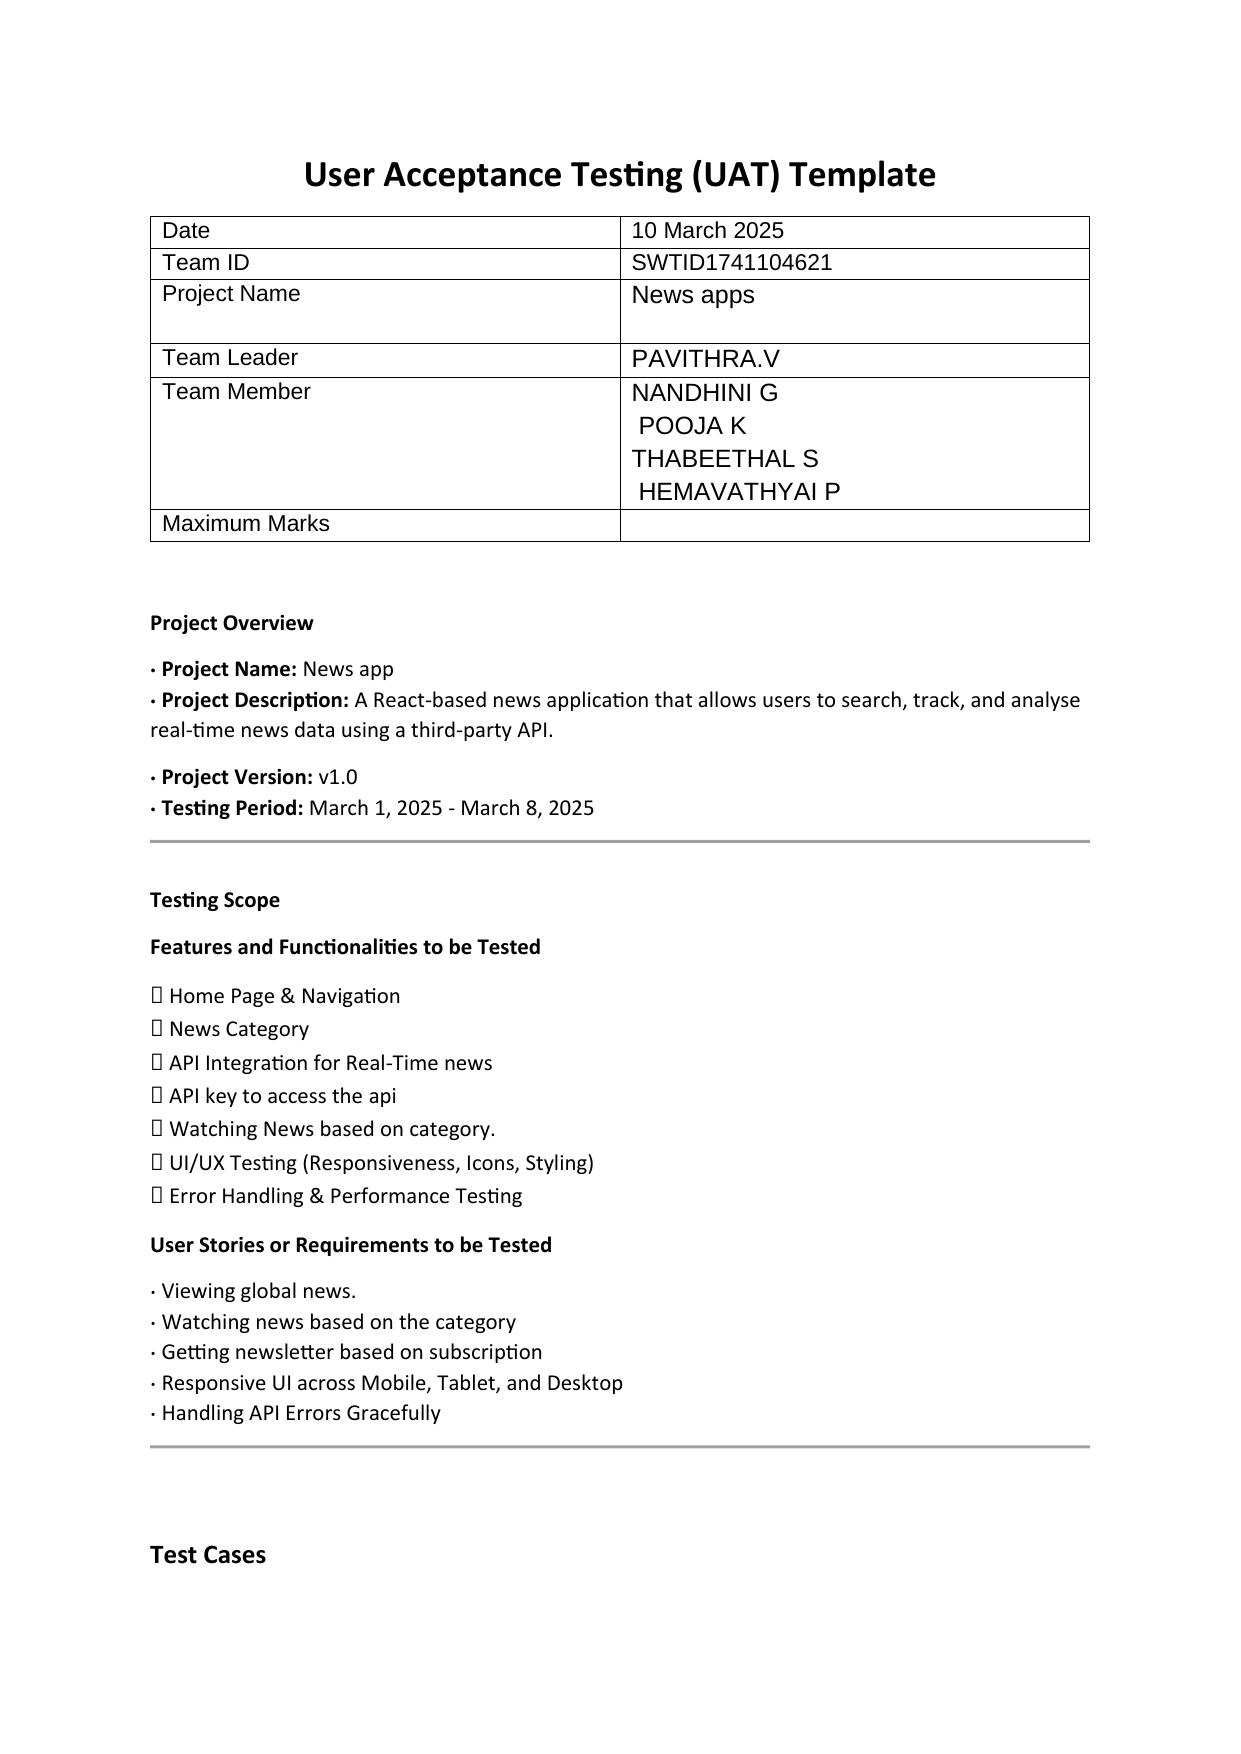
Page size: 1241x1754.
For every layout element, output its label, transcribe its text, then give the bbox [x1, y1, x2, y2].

table_cell Team Leader [151, 344, 620, 377]
text User Acceptance Testing (UAT) Template [150, 150, 1090, 196]
table_cell SWTID1741104621 [621, 249, 1089, 279]
table_cell Team Member [151, 378, 620, 509]
text Features and Functionalities to be Tested [150, 932, 1090, 960]
text Home Page & Navigation News Category API Integration for Real-Time news API key to access the api Watching News based on category. UI/UX Testing (Responsiveness, Icons, Styling) Error Handling & Performance Testing [150, 979, 1090, 1211]
table_cell Maximum Marks [151, 510, 620, 541]
text 📌 Viewing global news. 📌 Watching news based on the category 📌 Getting newsletter based on subscription 📌 Responsive UI across Mobile, Tablet, and Desktop 📌 Handling API Errors Gracefully [150, 1277, 1090, 1426]
text Test Cases [150, 1537, 1090, 1570]
table_cell Team ID [151, 249, 620, 279]
text 📌 Project Name: News app 📌 Project Description: A React-based news application that allows users to search, track, and analyse real-time news data using a third-party API. [150, 654, 1090, 743]
text User Stories or Requirements to be Tested [150, 1230, 1090, 1258]
table_cell [621, 510, 1089, 541]
text Testing Scope [150, 885, 1090, 913]
table_header Date [151, 217, 620, 247]
table_header 10 March 2025 [621, 217, 1089, 247]
table_cell NANDHINI G POOJA K THABEETHAL S HEMAVATHYAI P [621, 378, 1089, 509]
text 📌 Project Version: v1.0 📌 Testing Period: March 1, 2025 - March 8, 2025 [150, 762, 1090, 821]
text Project Overview [150, 608, 1090, 636]
table_cell Project Name [151, 280, 620, 343]
table_cell PAVITHRA.V [621, 344, 1089, 377]
table_cell News apps [621, 280, 1089, 343]
